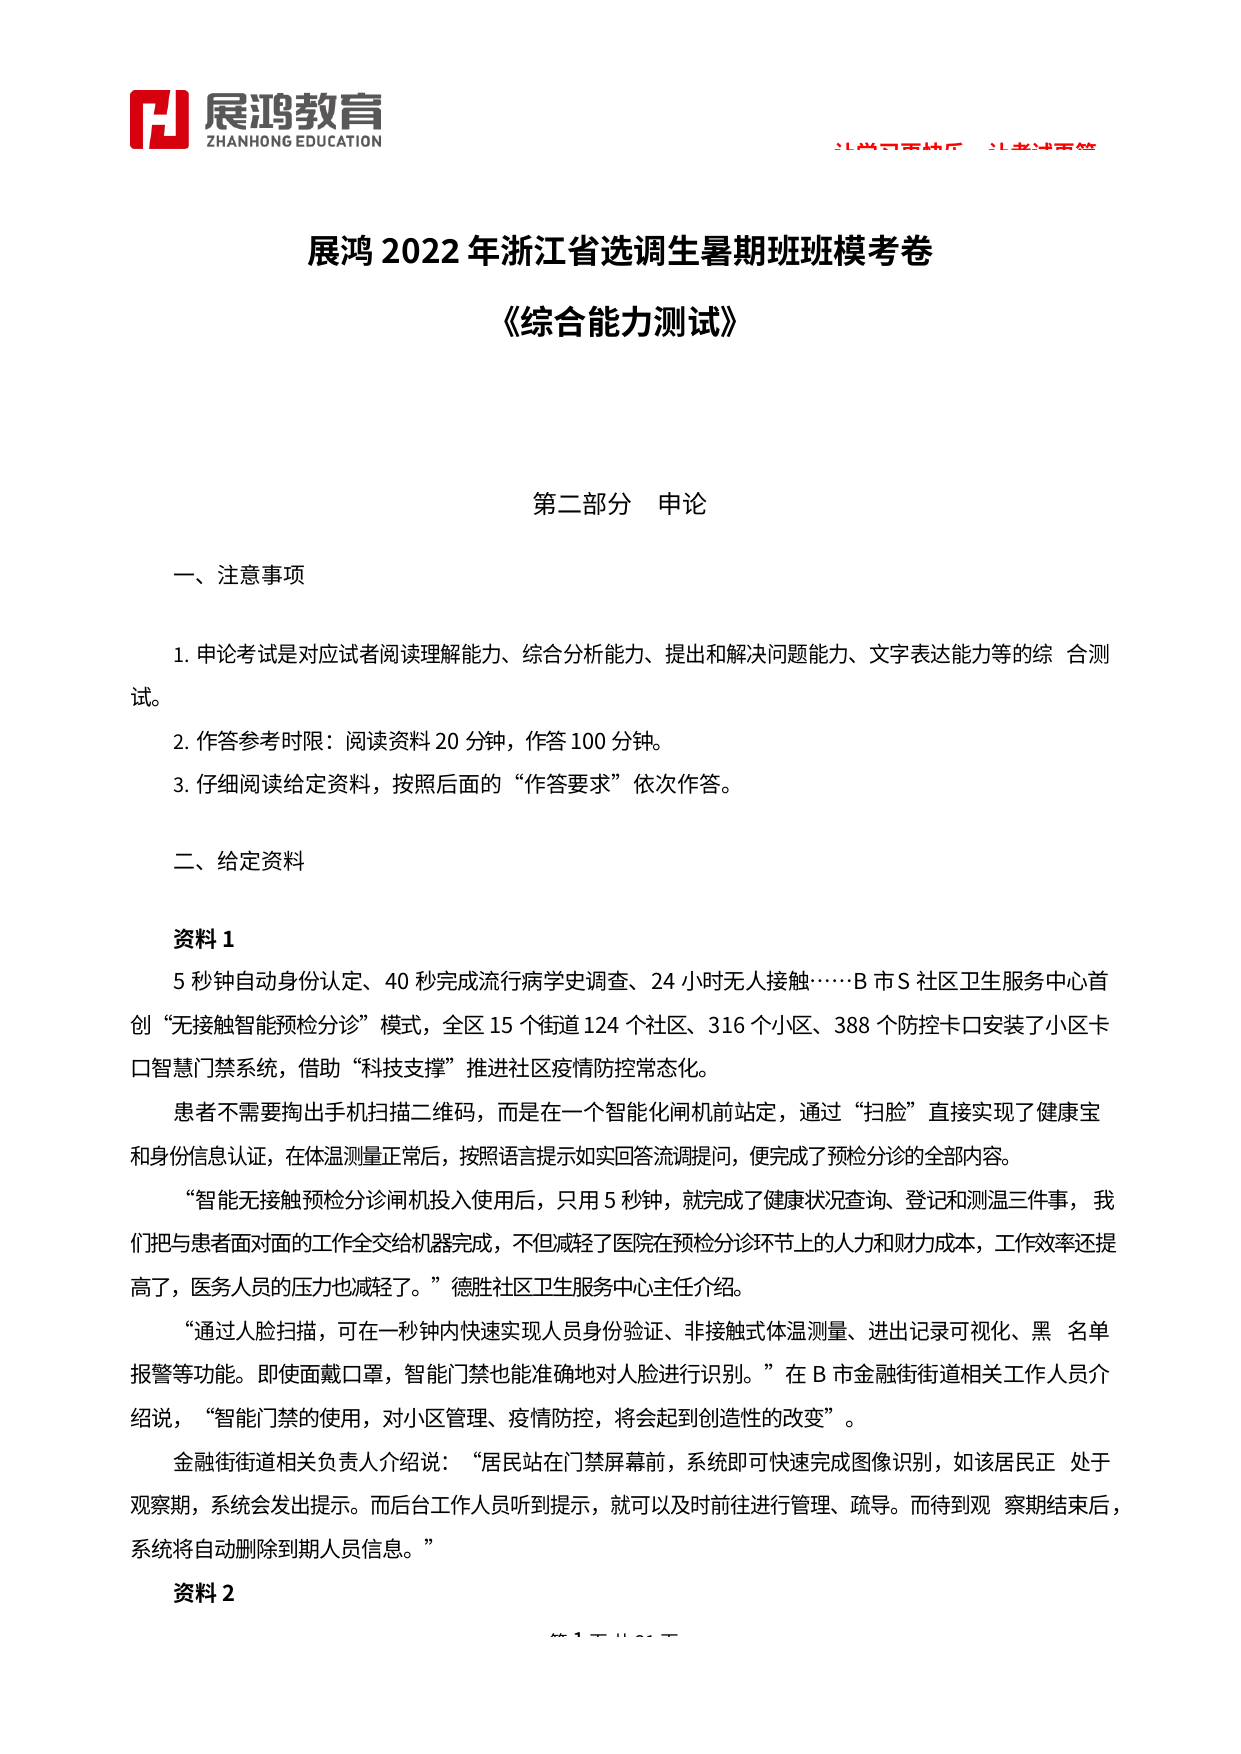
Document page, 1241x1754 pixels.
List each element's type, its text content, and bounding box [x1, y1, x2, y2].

picture [130, 90, 382, 149]
text 金融街街道相关负责人介绍说：“居民站在门禁屏幕前，系统即可快速完成图像识别，如该居民正 处于观察期，系统会发出提示。而后台工作人员听到提示，就可以及时前往进行管理、疏导。而待到观 察期结束后，系统将自动删除到期人员信息。” [130, 1445, 1111, 1564]
subtitle 展鸿 2022 年浙江省选调生暑期班班模考卷 [119, 225, 1122, 273]
subtitle 资料 1 [174, 922, 1134, 953]
text “智能无接触预检分诊闸机投入使用后，只用 5 秒钟，就完成了健康状况查询、登记和测温三件事， 我们把与患者面对面的工作全交给机器完成，不但减轻了医院在预检分诊环节上的人力和财力成本，工作效率还提高了，医务人员的压力也减轻了。”德胜社区卫生服务中心主任介绍。 [130, 1183, 1122, 1302]
list 仔细阅读给定资料，按照后面的“作答要求”依次作答。 [174, 767, 1134, 798]
list 作答参考时限：阅读资料 20 分钟，作答 100 分钟。 [174, 724, 1134, 756]
text 5 秒钟自动身份认定、40 秒完成流行病学史调查、24 小时无人接触……B 市 S 社区卫生服务中心首创“无接触智能预检分诊”模式，全区 15 个街道 124 个社区、316 个小区、388 个防控卡口安装了小区卡口智慧门禁系统，借助“科技支撑”推进社区疫情防控常态化。 [130, 964, 1111, 1083]
text “通过人脸扫描，可在一秒钟内快速实现人员身份验证、非接触式体温测量、进出记录可视化、黑 名单报警等功能。即使面戴口罩，智能门禁也能准确地对人脸进行识别。”在 B 市金融街街道相关工作人员介绍说，“智能门禁的使用，对小区管理、疫情防控，将会起到创造性的改变”。 [130, 1314, 1111, 1433]
subtitle 资料 2 [174, 1576, 1134, 1607]
text 《综合能力测试》 [119, 295, 1121, 344]
text 第二部分 申论 [119, 484, 1121, 521]
text 患者不需要掏出手机扫描二维码，而是在一个智能化闸机前站定，通过“扫脸”直接实现了健康宝和身份信息认证，在体温测量正常后，按照语言提示如实回答流调提问，便完成了预检分诊的全部内容。 [130, 1095, 1121, 1171]
list 申论考试是对应试者阅读理解能力、综合分析能力、提出和解决问题能力、文字表达能力等的综 合测试。 [130, 637, 1111, 712]
text 一、注意事项 [174, 558, 1134, 590]
text 二、给定资料 [174, 844, 1134, 876]
